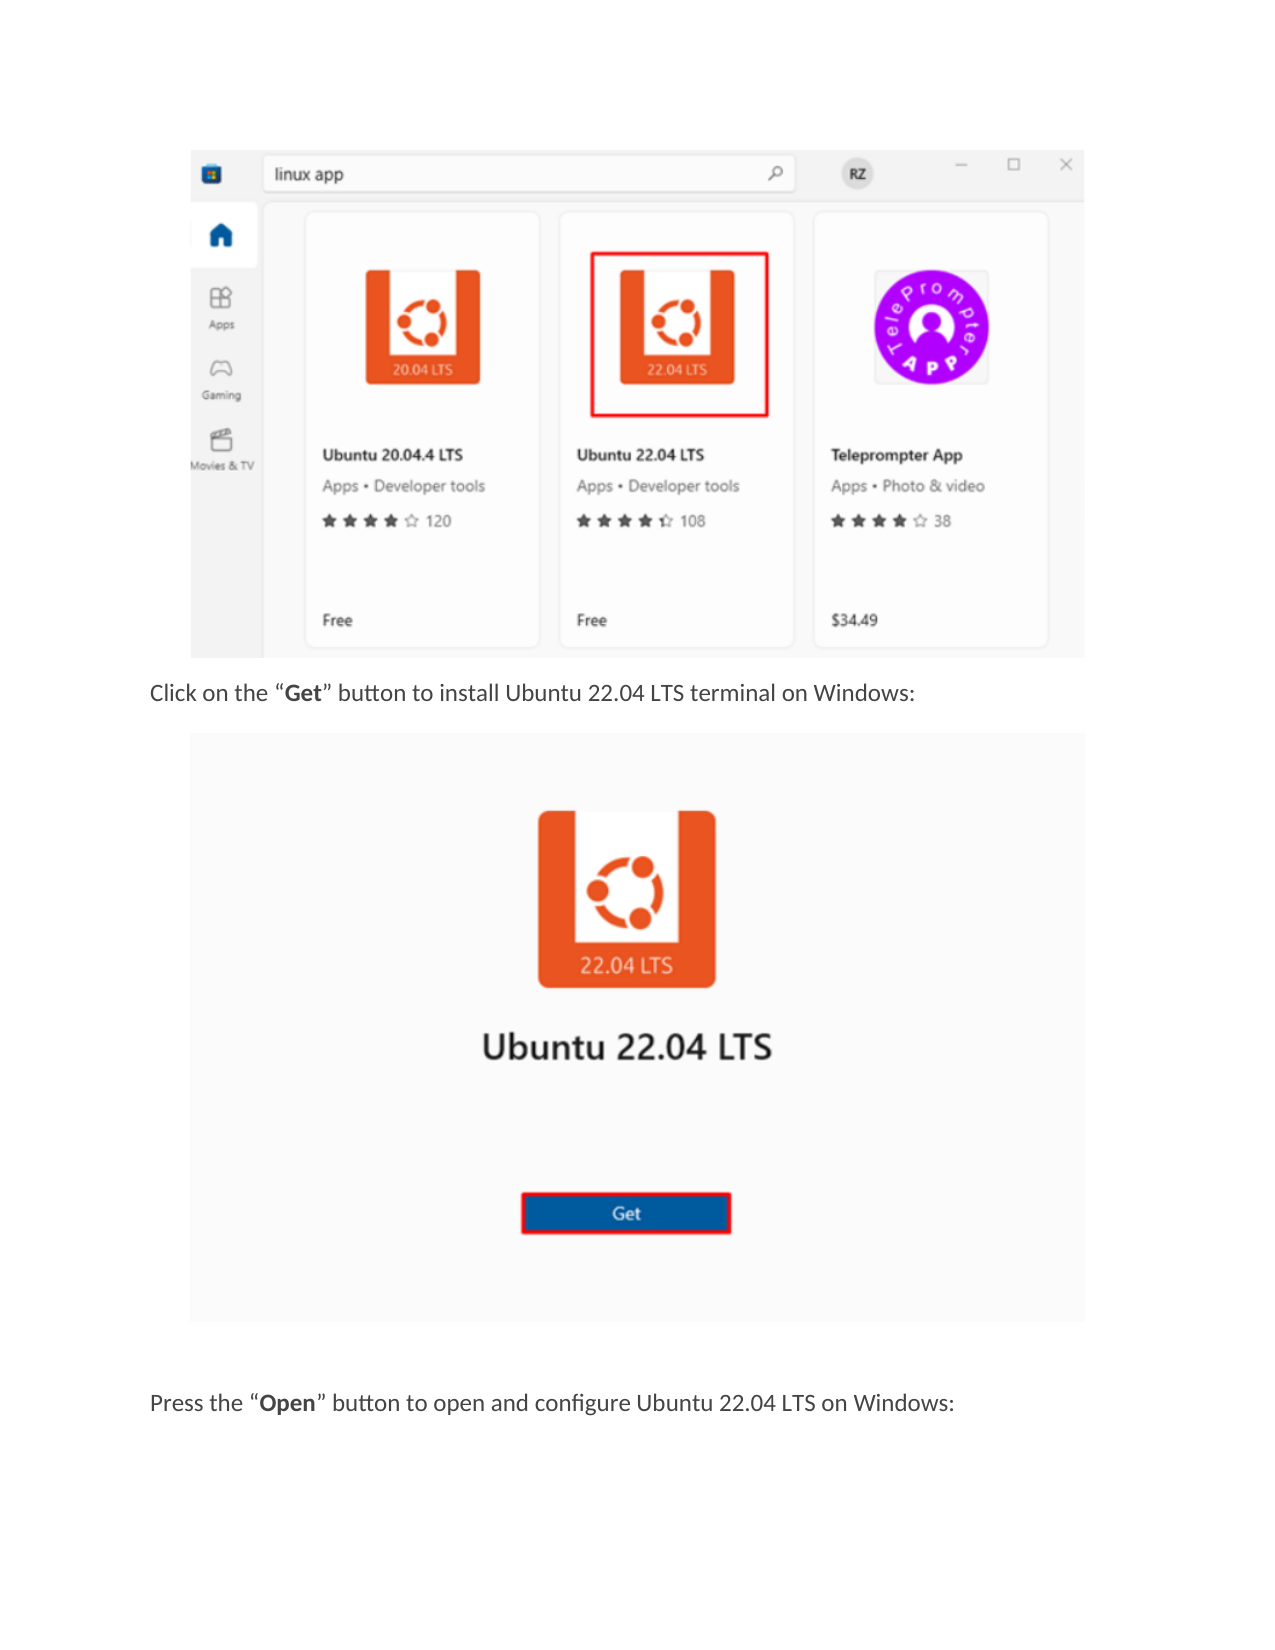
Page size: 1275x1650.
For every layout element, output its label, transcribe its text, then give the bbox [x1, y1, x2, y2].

text Press the “Open” button to open and configure Ubuntu 22.04 LTS on Windows: [150, 1387, 1125, 1418]
text Click on the “Get” button to install Ubuntu 22.04 LTS terminal on Windows: [150, 677, 1125, 707]
picture [190, 150, 1085, 658]
picture [190, 733, 1086, 1322]
